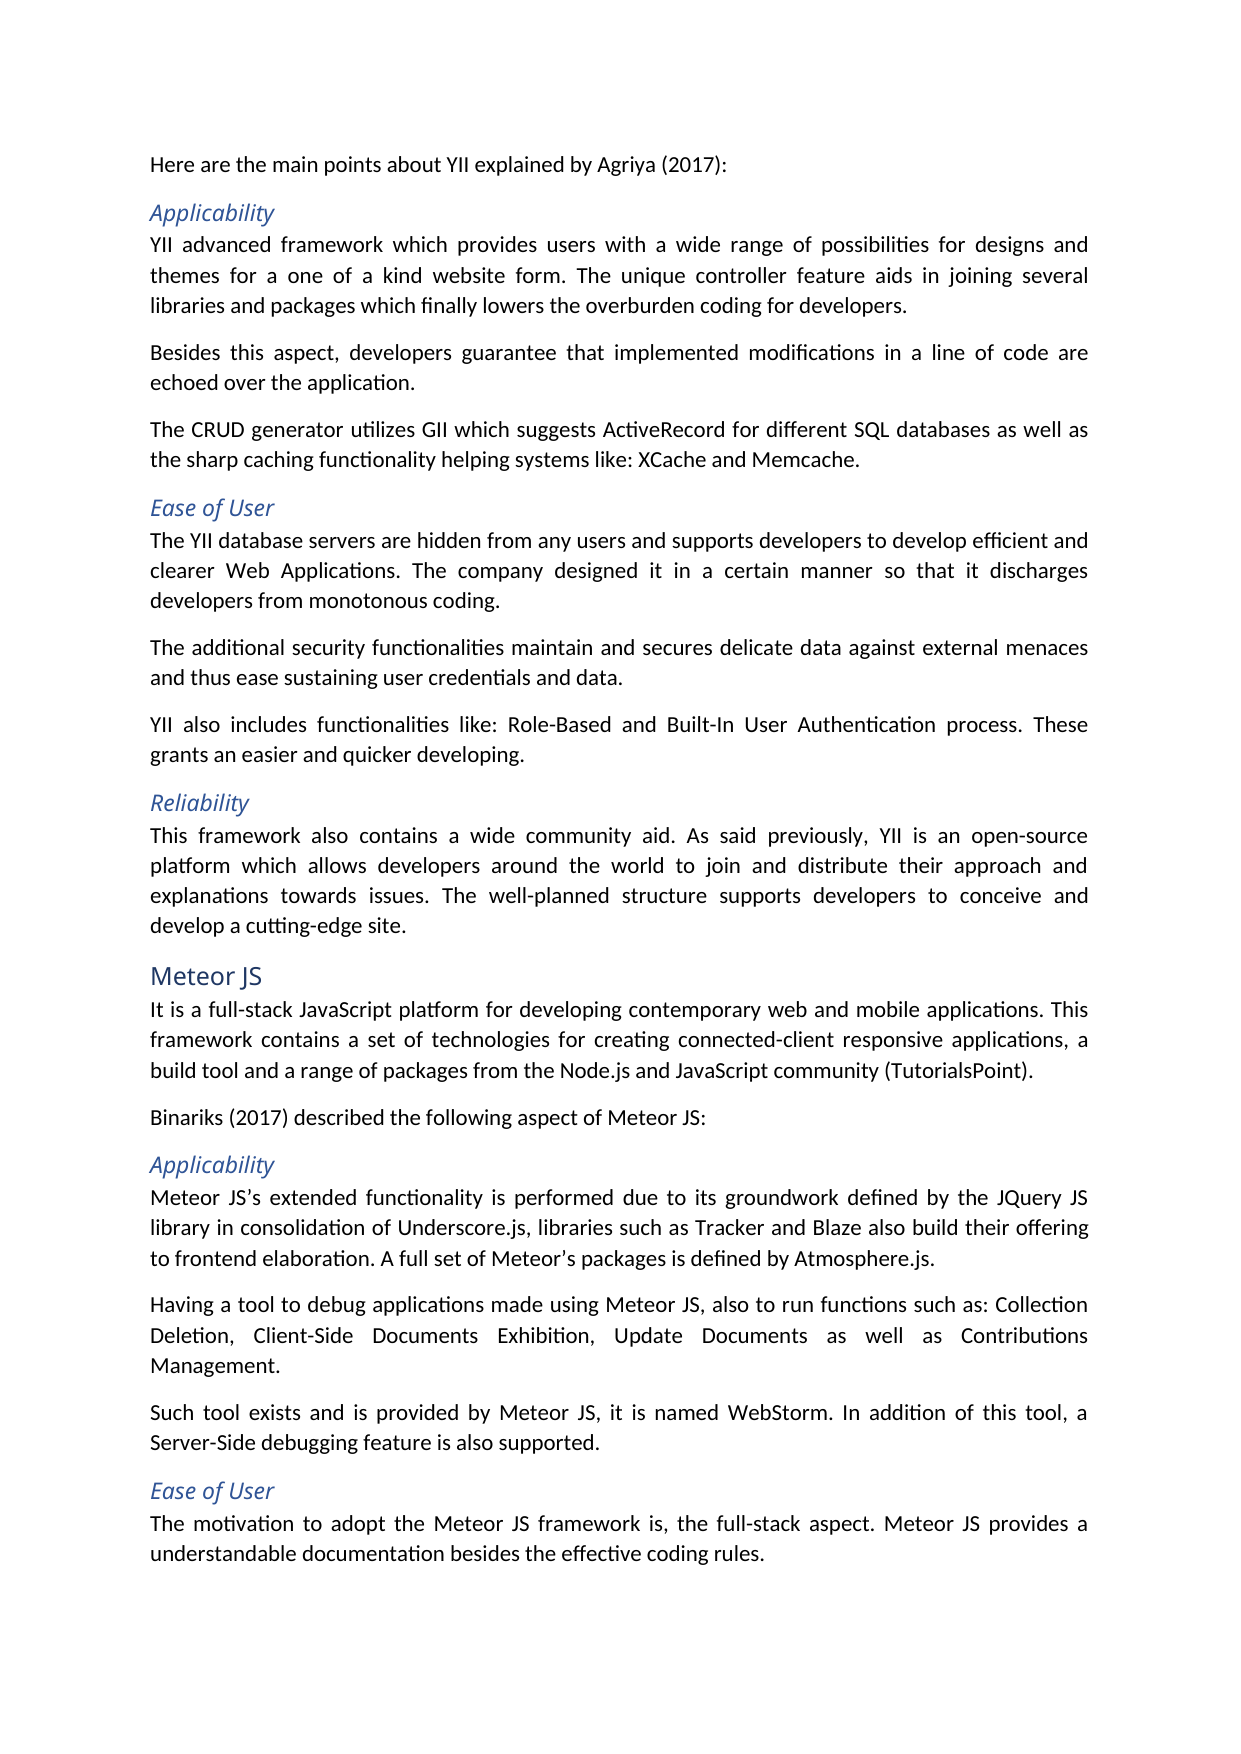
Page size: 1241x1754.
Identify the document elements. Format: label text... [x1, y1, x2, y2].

text The motivation to adopt the Meteor JS framework is, the full-stack aspect. Meteor JS provides a understandable documentation besides the effective coding rules. [150, 1509, 1090, 1567]
text YII advanced framework which provides users with a wide range of possibilities for designs and themes for a one of a kind website form. The unique controller feature aids in joining several libraries and packages which finally lowers the overburden coding for developers. [150, 231, 1090, 319]
text Binariks (2017) described the following aspect of Meteor JS: [150, 1103, 1090, 1131]
text Besides this aspect, developers guarantee that implemented modifications in a line of code are echoed over the application. [150, 338, 1090, 396]
subtitle Applicability [150, 197, 1090, 228]
text Here are the main points about YII explained by Agriya (2017): [150, 150, 1090, 178]
text Having a tool to debug applications made using Meteor JS, also to run functions such as: Collection Deletion, Client-Side Documents Exhibition, Update Documents as well as Contributions Management. [150, 1291, 1090, 1379]
text YII also includes functionalities like: Role-Based and Built-In User Authentication process. These grants an easier and quicker developing. [150, 710, 1090, 768]
subtitle Reliability [150, 787, 1090, 818]
text Such tool exists and is provided by Meteor JS, it is named WebStorm. In addition of this tool, a Server-Side debugging feature is also supported. [150, 1398, 1090, 1456]
text It is a full-stack JavaScript platform for developing contemporary web and mobile applications. This framework contains a set of technologies for creating connected-client responsive applications, a build tool and a range of packages from the Node.js and JavaScript community (TutorialsPoint). [150, 995, 1090, 1084]
subtitle Ease of User [150, 492, 1090, 523]
subtitle Meteor JS [150, 958, 1090, 993]
text The CRUD generator utilizes GII which suggests ActiveRecord for different SQL databases as well as the sharp caching functionality helping systems like: XCache and Memcache. [150, 415, 1090, 473]
text Meteor JS’s extended functionality is performed due to its groundwork defined by the JQuery JS library in consolidation of Underscore.js, libraries such as Tracker and Blaze also build their offering to frontend elaboration. A full set of Meteor’s packages is defined by Atmosphere.js. [150, 1183, 1090, 1272]
subtitle Applicability [150, 1149, 1090, 1181]
text The additional security functionalities maintain and secures delicate data against external menaces and thus ease sustaining user credentials and data. [150, 633, 1090, 691]
text This framework also contains a wide community aid. As said previously, YII is an open-source platform which allows developers around the world to join and distribute their approach and explanations towards issues. The well-planned structure supports developers to conceive and develop a cutting-edge site. [150, 821, 1090, 940]
text The YII database servers are hidden from any users and supports developers to develop efficient and clearer Web Applications. The company designed it in a certain manner so that it discharges developers from monotonous coding. [150, 526, 1090, 614]
subtitle Ease of User [150, 1475, 1090, 1506]
